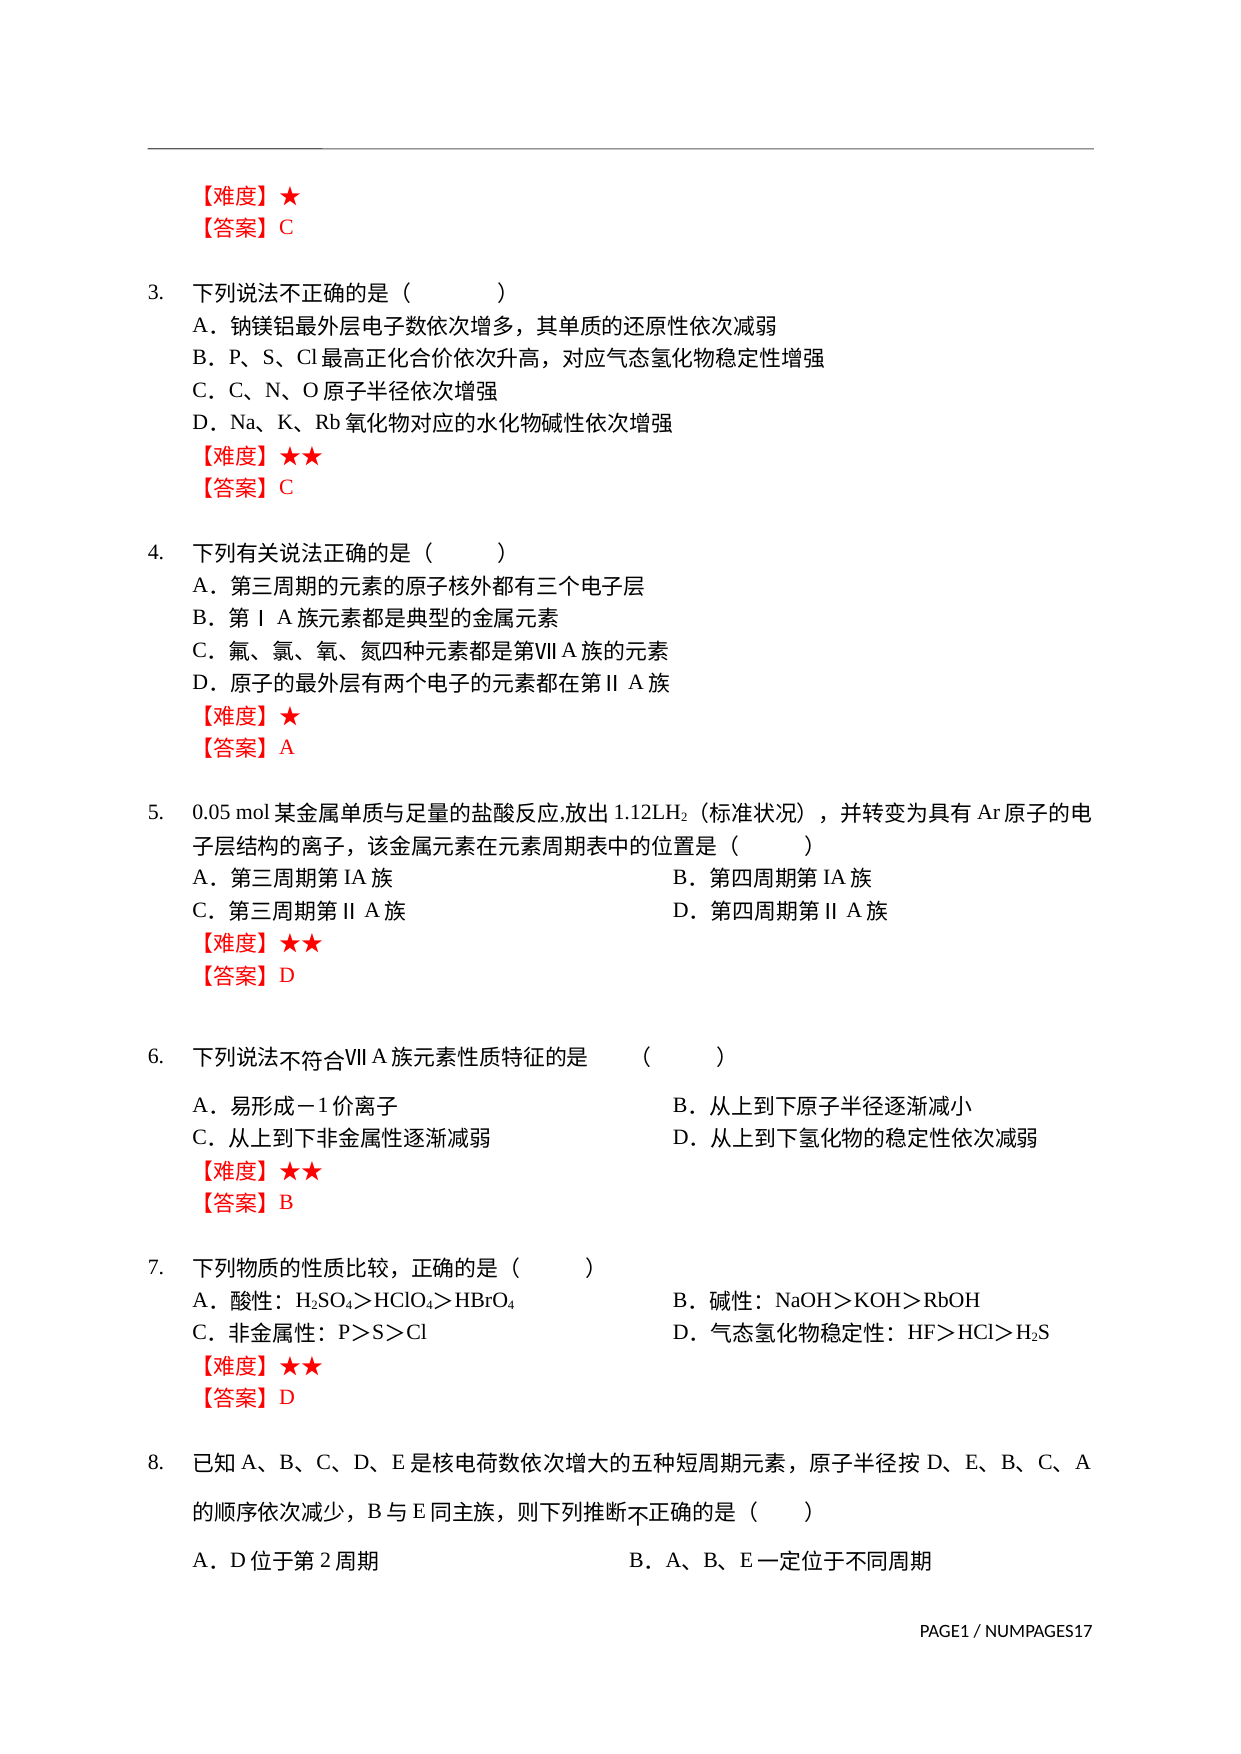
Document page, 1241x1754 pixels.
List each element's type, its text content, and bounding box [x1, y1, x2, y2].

list 【答案】D [148, 958, 1092, 991]
list 下列说法不符合ⅦA族元素性质特征的是 （ ） A．易形成－1价离子 B．从上到下原子半径逐渐减小 C．从上到下非金属性逐渐减弱 D．从上到下氢化物的稳定性依次减弱 [148, 1023, 1092, 1153]
text 【难度】★★ [148, 1153, 1092, 1186]
list 【答案】D [148, 1381, 1092, 1413]
text 【难度】★ [148, 178, 1092, 211]
list 【答案】C [148, 471, 1092, 503]
text 【难度】★★ [148, 926, 1092, 958]
list 【答案】B [148, 1186, 1092, 1218]
list 0.05 mol某金属单质与足量的盐酸反应,放出1.12LH2（标准状况），并转变为具有Ar原子的电子层结构的离子，该金属元素在元素周期表中的位置是（ ） A．第三周期第IA族 B．第四周期第IA族 C．第三周期第ⅡA族 D．第四周期第ⅡA族 [148, 796, 1092, 926]
list 下列物质的性质比较，正确的是（ ） A．酸性：H2SO4＞HClO4＞HBrO4 B．碱性：NaOH＞KOH＞RbOH C．非金属性：P＞S＞Cl D．气态氢化物稳定性：HF＞HCl＞H2S [148, 1251, 1092, 1348]
text 【难度】★ [148, 698, 1092, 731]
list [148, 1446, 1092, 1576]
list 【答案】C [148, 211, 1092, 243]
list 【答案】A [148, 731, 1092, 763]
list 下列说法不正确的是（ ） A．钠镁铝最外层电子数依次增多，其单质的还原性依次减弱 B．P、S、Cl最高正化合价依次升高，对应气态氢化物稳定性增强 C．C、N、O原子半径依次增强 D．Na、K、Rb氧化物对应的水化物碱性依次增强 [148, 276, 1092, 438]
list 下列有关说法正确的是（ ） A．第三周期的元素的原子核外都有三个电子层 B．第ⅠA族元素都是典型的金属元素 C．氟、氯、氧、氮四种元素都是第ⅦA族的元素 D．原子的最外层有两个电子的元素都在第ⅡA族 [148, 536, 1092, 698]
text 【难度】★★ [148, 438, 1092, 471]
text 【难度】★★ [148, 1348, 1092, 1381]
